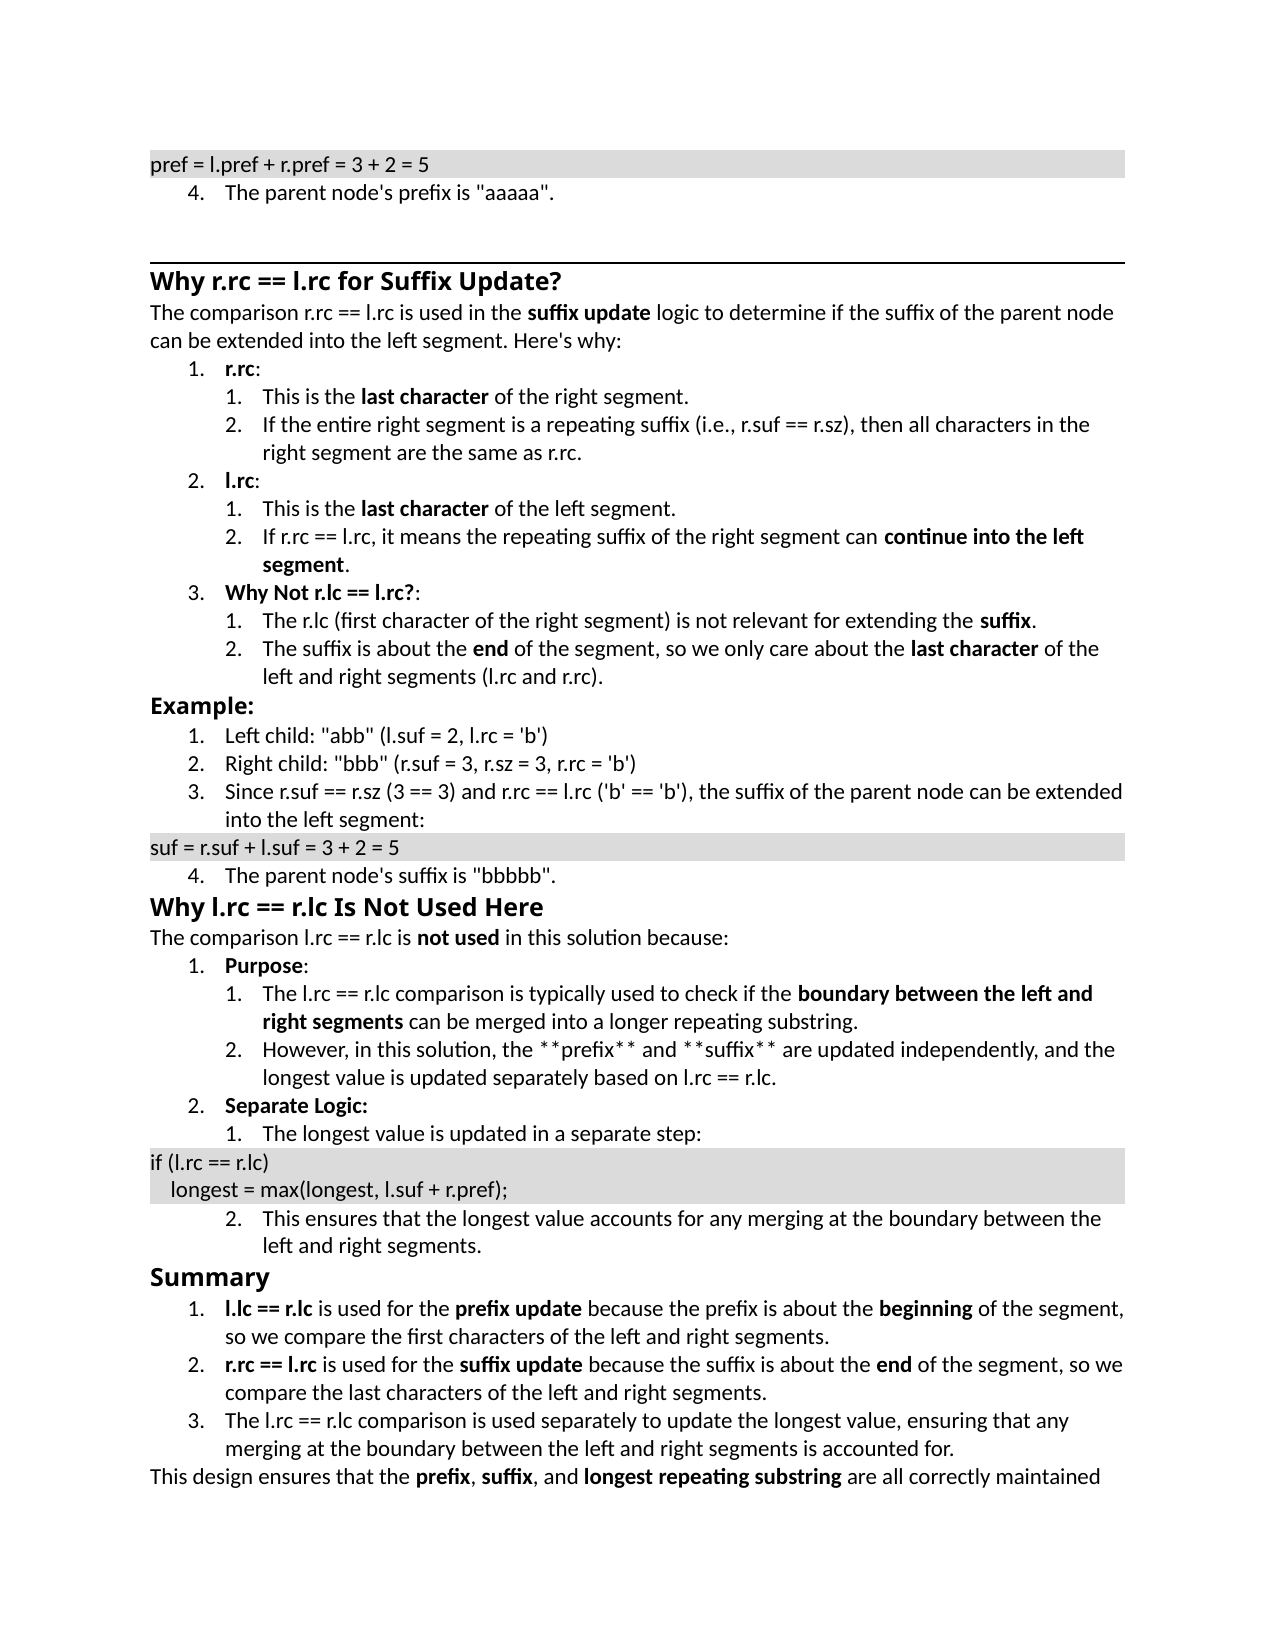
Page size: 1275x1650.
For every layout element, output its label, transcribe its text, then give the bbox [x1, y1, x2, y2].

text The comparison r.rc == l.rc is used in the suffix update logic to determine if the suffix of the parent node can be extended into the left segment. Here's why: [150, 298, 1125, 354]
list This ensures that the longest value accounts for any merging at the boundary between the left and right segments. [225, 1204, 1125, 1260]
text pref = l.pref + r.pref = 3 + 2 = 5 [150, 150, 1125, 178]
list r.rc == l.rc is used for the suffix update because the suffix is about the end of the segment, so we compare the last characters of the left and right segments. [187, 1350, 1125, 1406]
list Purpose: [187, 951, 1125, 979]
text if (l.rc == r.lc) [150, 1148, 1125, 1176]
list Right child: "bbb" (r.suf = 3, r.sz = 3, r.rc = 'b') [187, 749, 1125, 777]
text suf = r.suf + l.suf = 3 + 2 = 5 [150, 833, 1125, 861]
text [150, 1462, 1125, 1490]
list If r.rc == l.rc, it means the repeating suffix of the right segment can continue into the left segment. [225, 522, 1125, 578]
list The parent node's suffix is "bbbbb". [187, 861, 1125, 889]
list Why Not r.lc == l.rc?: [187, 578, 1125, 606]
text longest = max(longest, l.suf + r.pref); [150, 1176, 1125, 1204]
list This is the last character of the left segment. [225, 494, 1125, 522]
text The comparison l.rc == r.lc is not used in this solution because: [150, 923, 1125, 951]
list The parent node's prefix is "aaaaa". [187, 178, 1125, 206]
list Separate Logic: [187, 1092, 1125, 1119]
list l.lc == r.lc is used for the prefix update because the prefix is about the beginning of the segment, so we compare the first characters of the left and right segments. [187, 1294, 1125, 1350]
list Since r.suf == r.sz (3 == 3) and r.rc == l.rc ('b' == 'b'), the suffix of the parent node can be extended into the left segment: [187, 777, 1125, 833]
list r.rc: [187, 354, 1125, 382]
list l.rc: [187, 466, 1125, 494]
list The l.rc == r.lc comparison is used separately to update the longest value, ensuring that any merging at the boundary between the left and right segments is accounted for. [187, 1406, 1125, 1462]
list The l.rc == r.lc comparison is typically used to check if the boundary between the left and right segments can be merged into a longer repeating substring. [225, 979, 1125, 1036]
list The r.lc (first character of the right segment) is not relevant for extending the suffix. [225, 606, 1125, 634]
list The suffix is about the end of the segment, so we only care about the last character of the left and right segments (l.rc and r.rc). [225, 634, 1125, 690]
list However, in this solution, the **prefix** and **suffix** are updated independently, and the longest value is updated separately based on l.rc == r.lc. [225, 1036, 1125, 1092]
list If the entire right segment is a repeating suffix (i.e., r.suf == r.sz), then all characters in the right segment are the same as r.rc. [225, 410, 1125, 466]
list Left child: "abb" (l.suf = 2, l.rc = 'b') [187, 721, 1125, 749]
list This is the last character of the right segment. [225, 382, 1125, 410]
list The longest value is updated in a separate step: [225, 1119, 1125, 1148]
